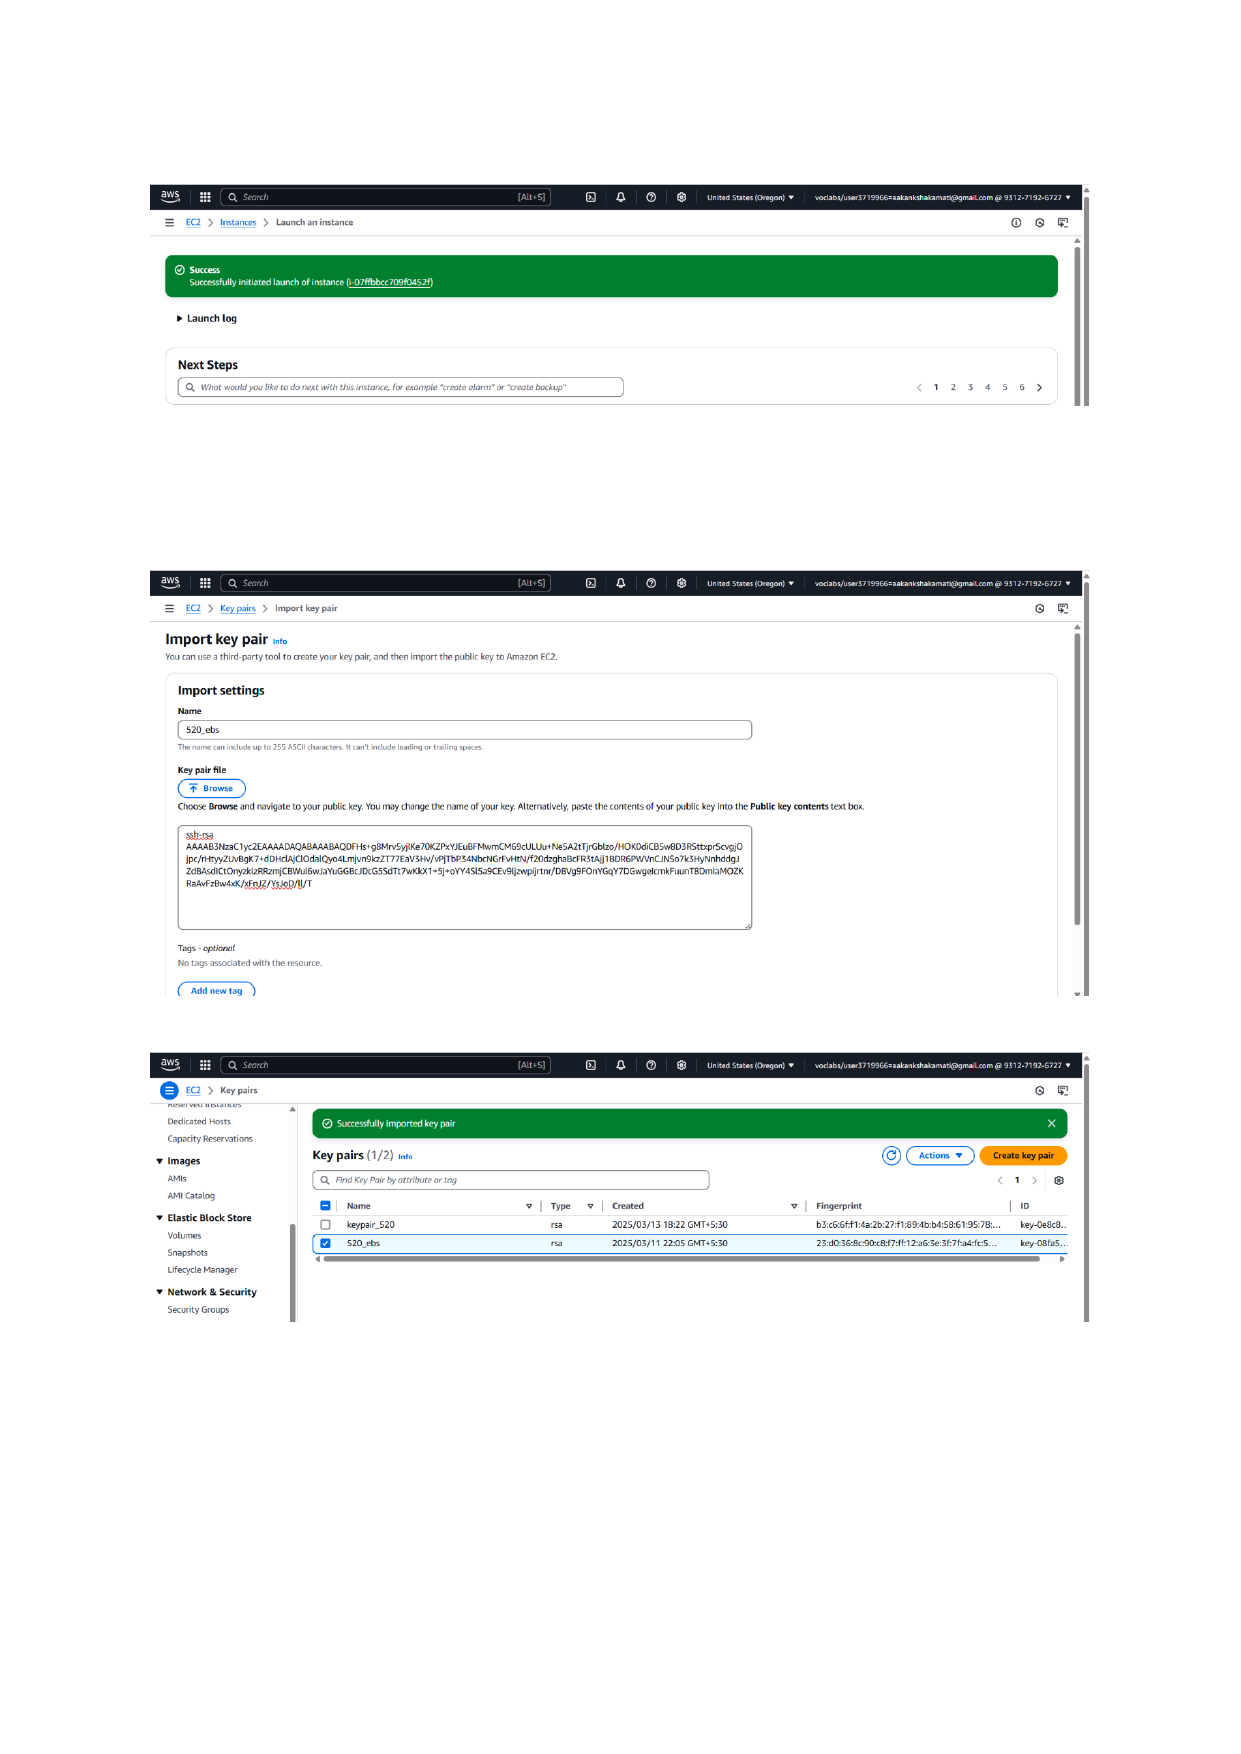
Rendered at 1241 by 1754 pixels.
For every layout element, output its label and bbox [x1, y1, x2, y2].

picture [150, 182, 1091, 406]
picture [150, 1052, 1091, 1322]
picture [150, 568, 1091, 996]
